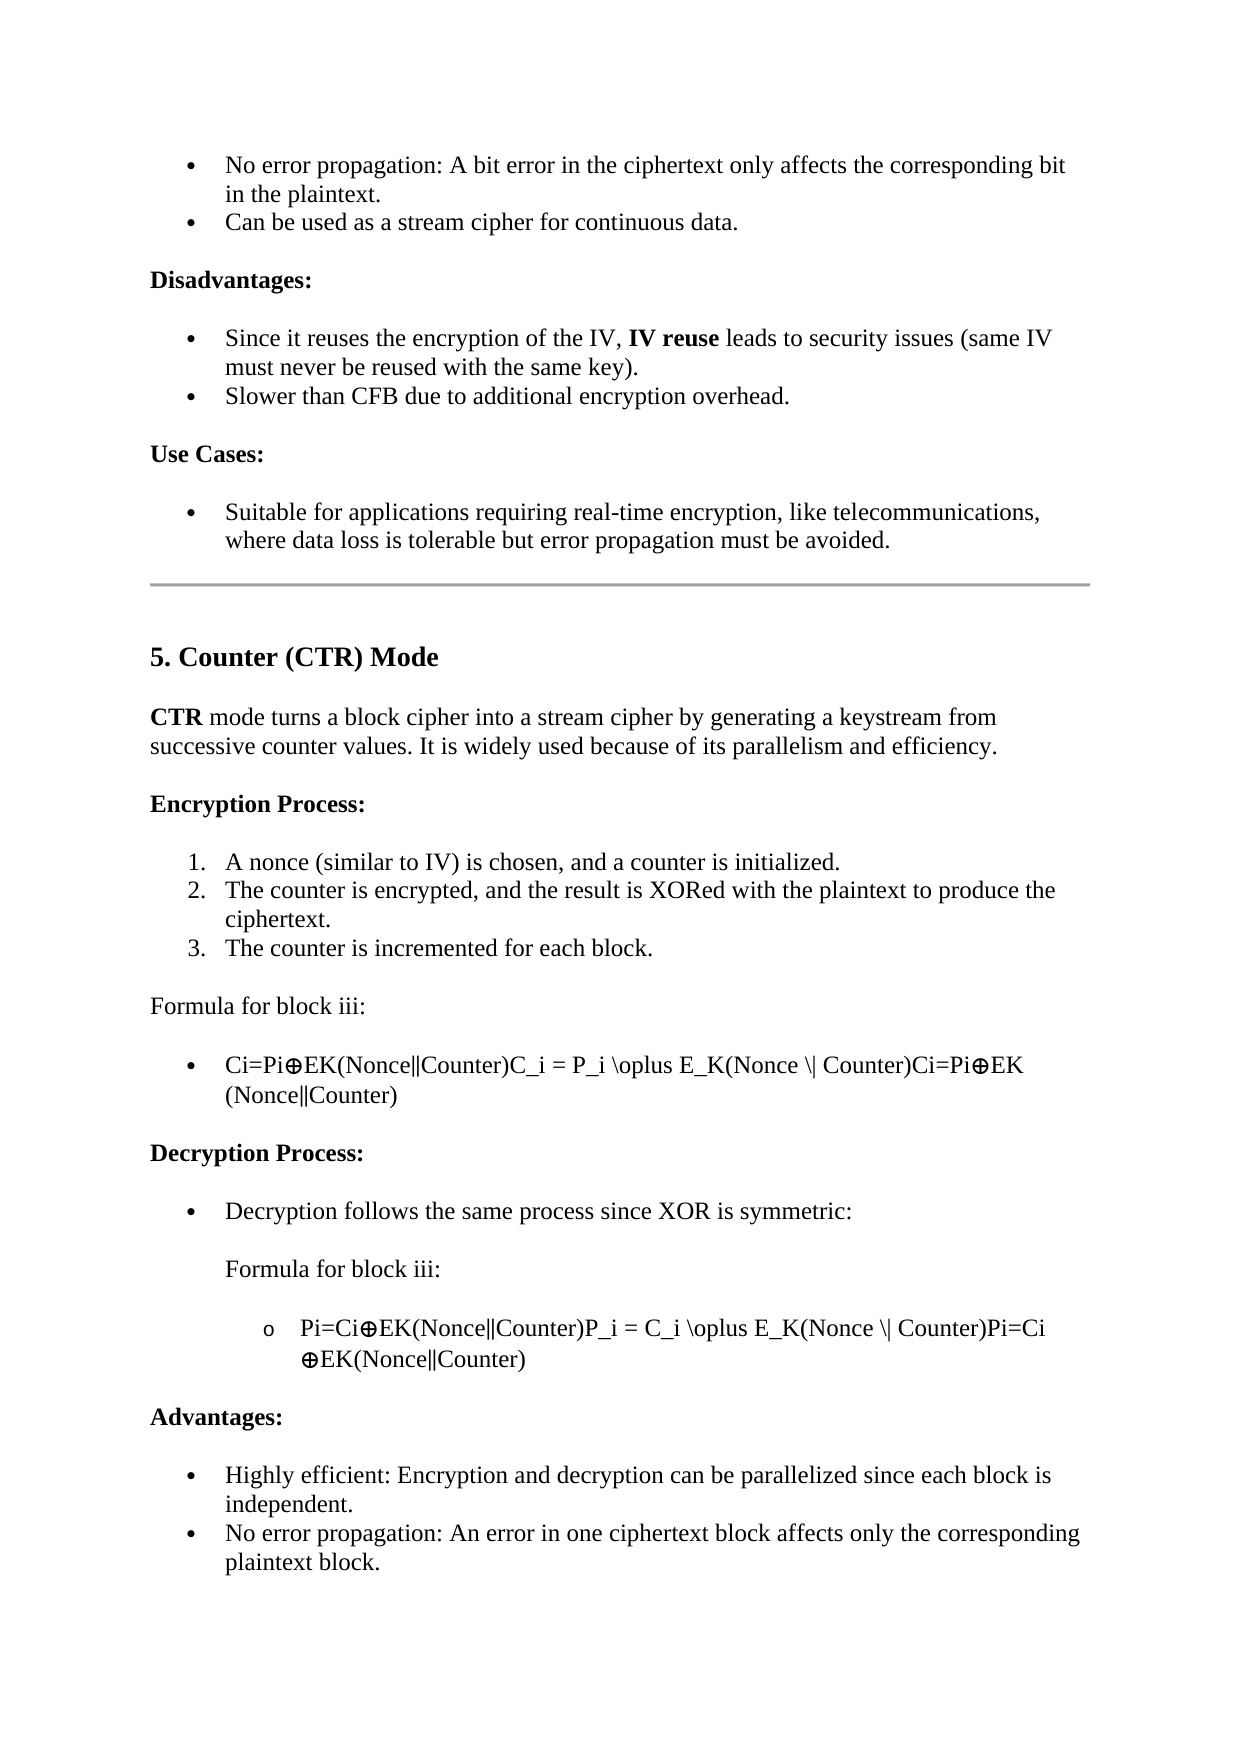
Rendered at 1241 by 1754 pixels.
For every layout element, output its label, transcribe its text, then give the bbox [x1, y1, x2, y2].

text CTR mode turns a block cipher into a stream cipher by generating a keystream from successive counter values. It is widely used because of its parallelism and efficiency. [150, 702, 1090, 759]
list A nonce (similar to IV) is chosen, and a counter is initialized. [187, 847, 1090, 875]
list Ci=Pi⊕EK(Nonce∥Counter)C_i = P_i \oplus E_K(Nonce \| Counter)Ci​=Pi​⊕EK​(Nonce∥Counter) [187, 1049, 1090, 1109]
list Can be used as a stream cipher for continuous data. [187, 207, 1090, 236]
text Disadvantages: [150, 265, 1090, 294]
list No error propagation: A bit error in the ciphertext only affects the corresponding bit in the plaintext. [187, 150, 1090, 207]
list Pi=Ci⊕EK(Nonce∥Counter)P_i = C_i \oplus E_K(Nonce \| Counter)Pi​=Ci​⊕EK​(Nonce∥Counter) [262, 1312, 1090, 1373]
text Decryption Process: [150, 1138, 1090, 1167]
list No error propagation: An error in one ciphertext block affects only the corresponding plaintext block. [187, 1518, 1090, 1575]
list The counter is incremented for each block. [187, 933, 1090, 962]
text 5. Counter (CTR) Mode [150, 641, 1090, 673]
text Use Cases: [150, 439, 1090, 467]
list Since it reuses the encryption of the IV, IV reuse leads to security issues (same IV must never be reused with the same key). [187, 323, 1090, 381]
list Slower than CFB due to additional encryption overhead. [187, 381, 1090, 409]
text Formula for block iii: [225, 1254, 1090, 1283]
list Suitable for applications requiring real-time encryption, like telecommunications, where data loss is tolerable but error propagation must be avoided. [187, 497, 1090, 554]
list Decryption follows the same process since XOR is symmetric: [187, 1196, 1090, 1225]
text Encryption Process: [150, 789, 1090, 817]
list Highly efficient: Encryption and decryption can be parallelized since each block is independent. [187, 1460, 1090, 1518]
text Advantages: [150, 1402, 1090, 1431]
list The counter is encrypted, and the result is XORed with the plaintext to produce the ciphertext. [187, 875, 1090, 933]
text Formula for block iii: [150, 991, 1090, 1019]
